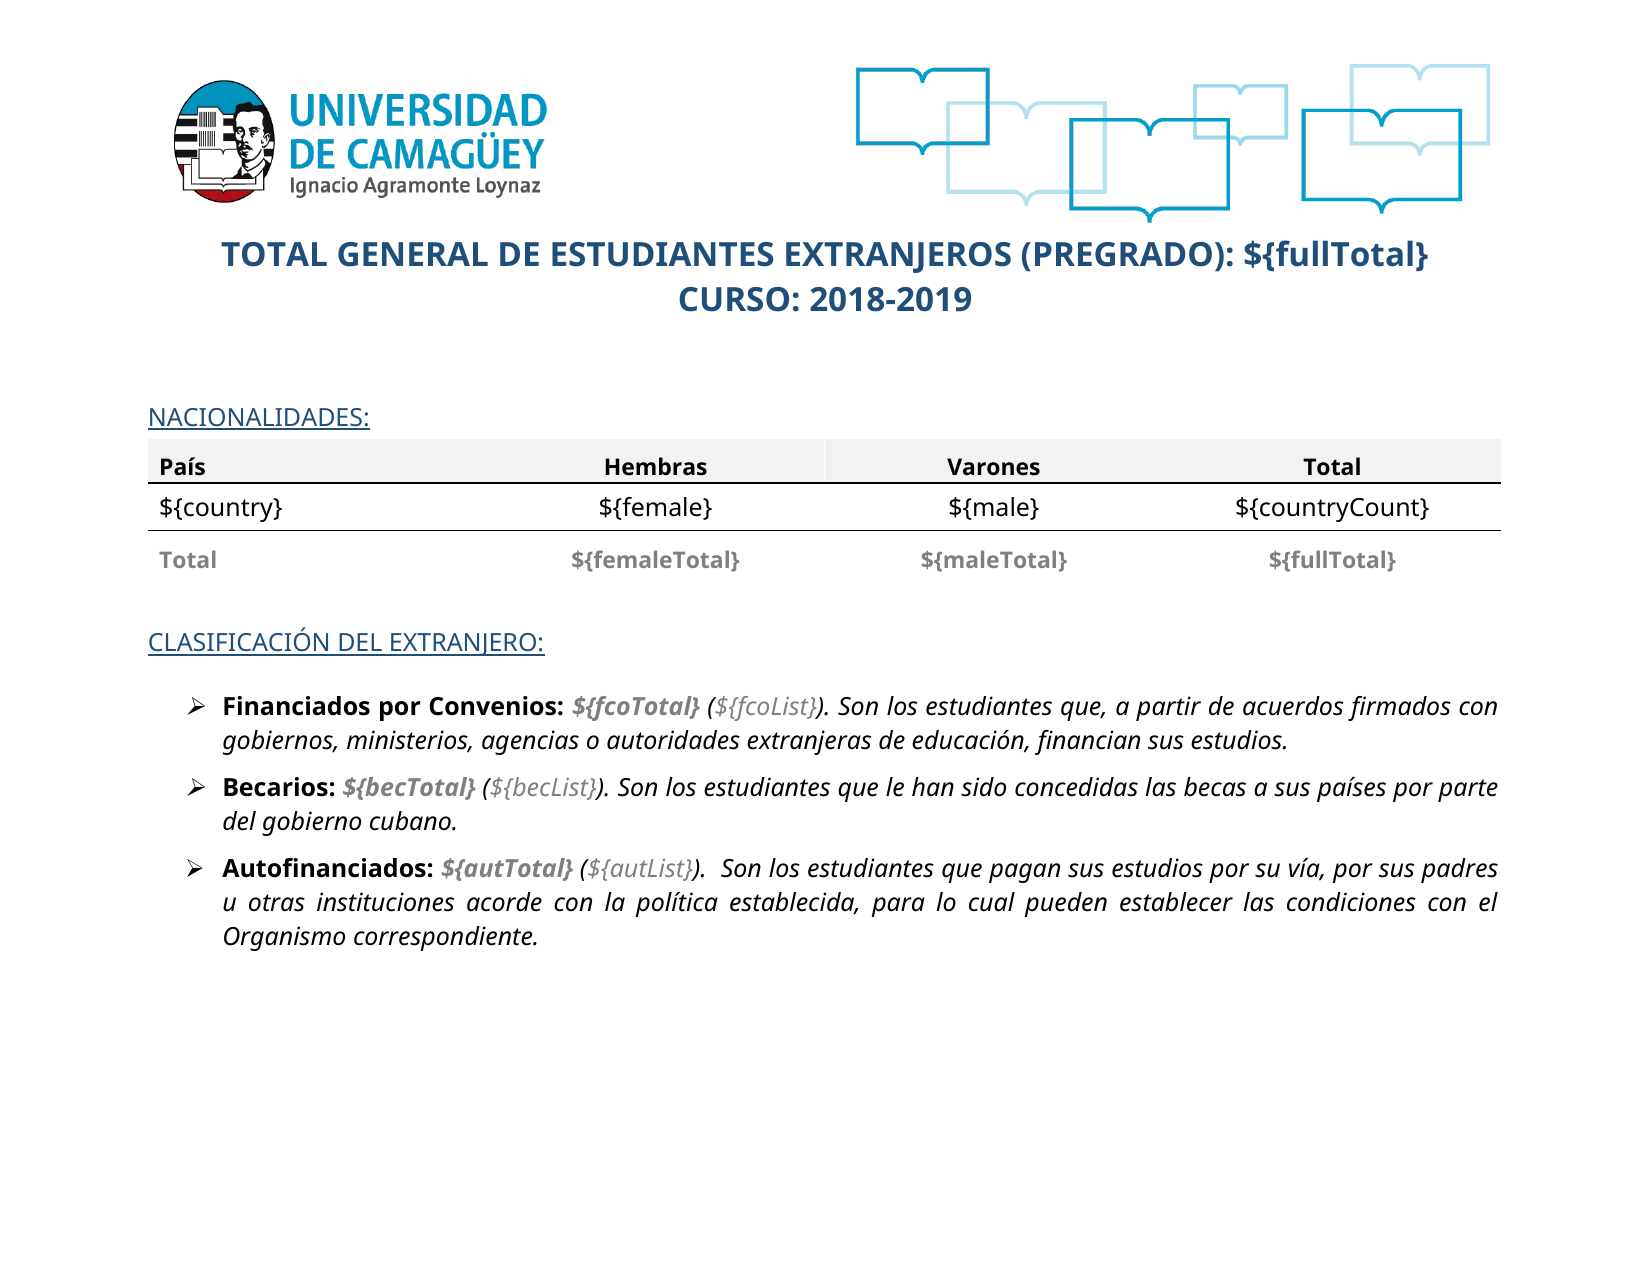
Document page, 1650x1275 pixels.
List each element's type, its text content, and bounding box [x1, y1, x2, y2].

table_header País [148, 439, 486, 482]
subtitle CURSO: 2018-2019 [148, 276, 1502, 321]
table_cell ${maleTotal} [825, 531, 1163, 575]
table_cell ${fullTotal} [1163, 531, 1501, 575]
subtitle NACIONALIDADES: [148, 399, 1502, 433]
table_cell Total [148, 531, 486, 575]
table_cell ${femaleTotal} [486, 531, 824, 575]
list Becarios: ${becTotal} (${becList}). Son los estudiantes que le han sido concedidas las becas a sus países por parte del gobierno cubano. [185, 769, 1502, 838]
table_cell ${country} [148, 484, 486, 530]
list Autofinanciados: ${autTotal} (${autList}). Son los estudiantes que pagan sus estudios por su vía, por sus padres u otras instituciones acorde con la política establecida, para lo cual pueden establecer las condiciones con el Organismo correspondiente. [185, 850, 1502, 952]
picture [147, 57, 1503, 228]
subtitle TOTAL GENERAL DE ESTUDIANTES EXTRANJEROS (PREGRADO): ${fullTotal} [148, 231, 1502, 276]
table_cell ${female} [486, 484, 824, 530]
table_header Total [1163, 439, 1501, 482]
table_cell ${countryCount} [1163, 484, 1501, 530]
table_header Hembras [486, 439, 824, 482]
list Financiados por Convenios: ${fcoTotal} (${fcoList}). Son los estudiantes que, a partir de acuerdos firmados con gobiernos, ministerios, agencias o autoridades extranjeras de educación, financian sus estudios. [185, 689, 1502, 757]
table_header Varones [825, 439, 1163, 482]
subtitle CLASIFICACIÓN DEL EXTRANJERO: [148, 625, 1502, 659]
table_cell ${male} [825, 484, 1163, 530]
